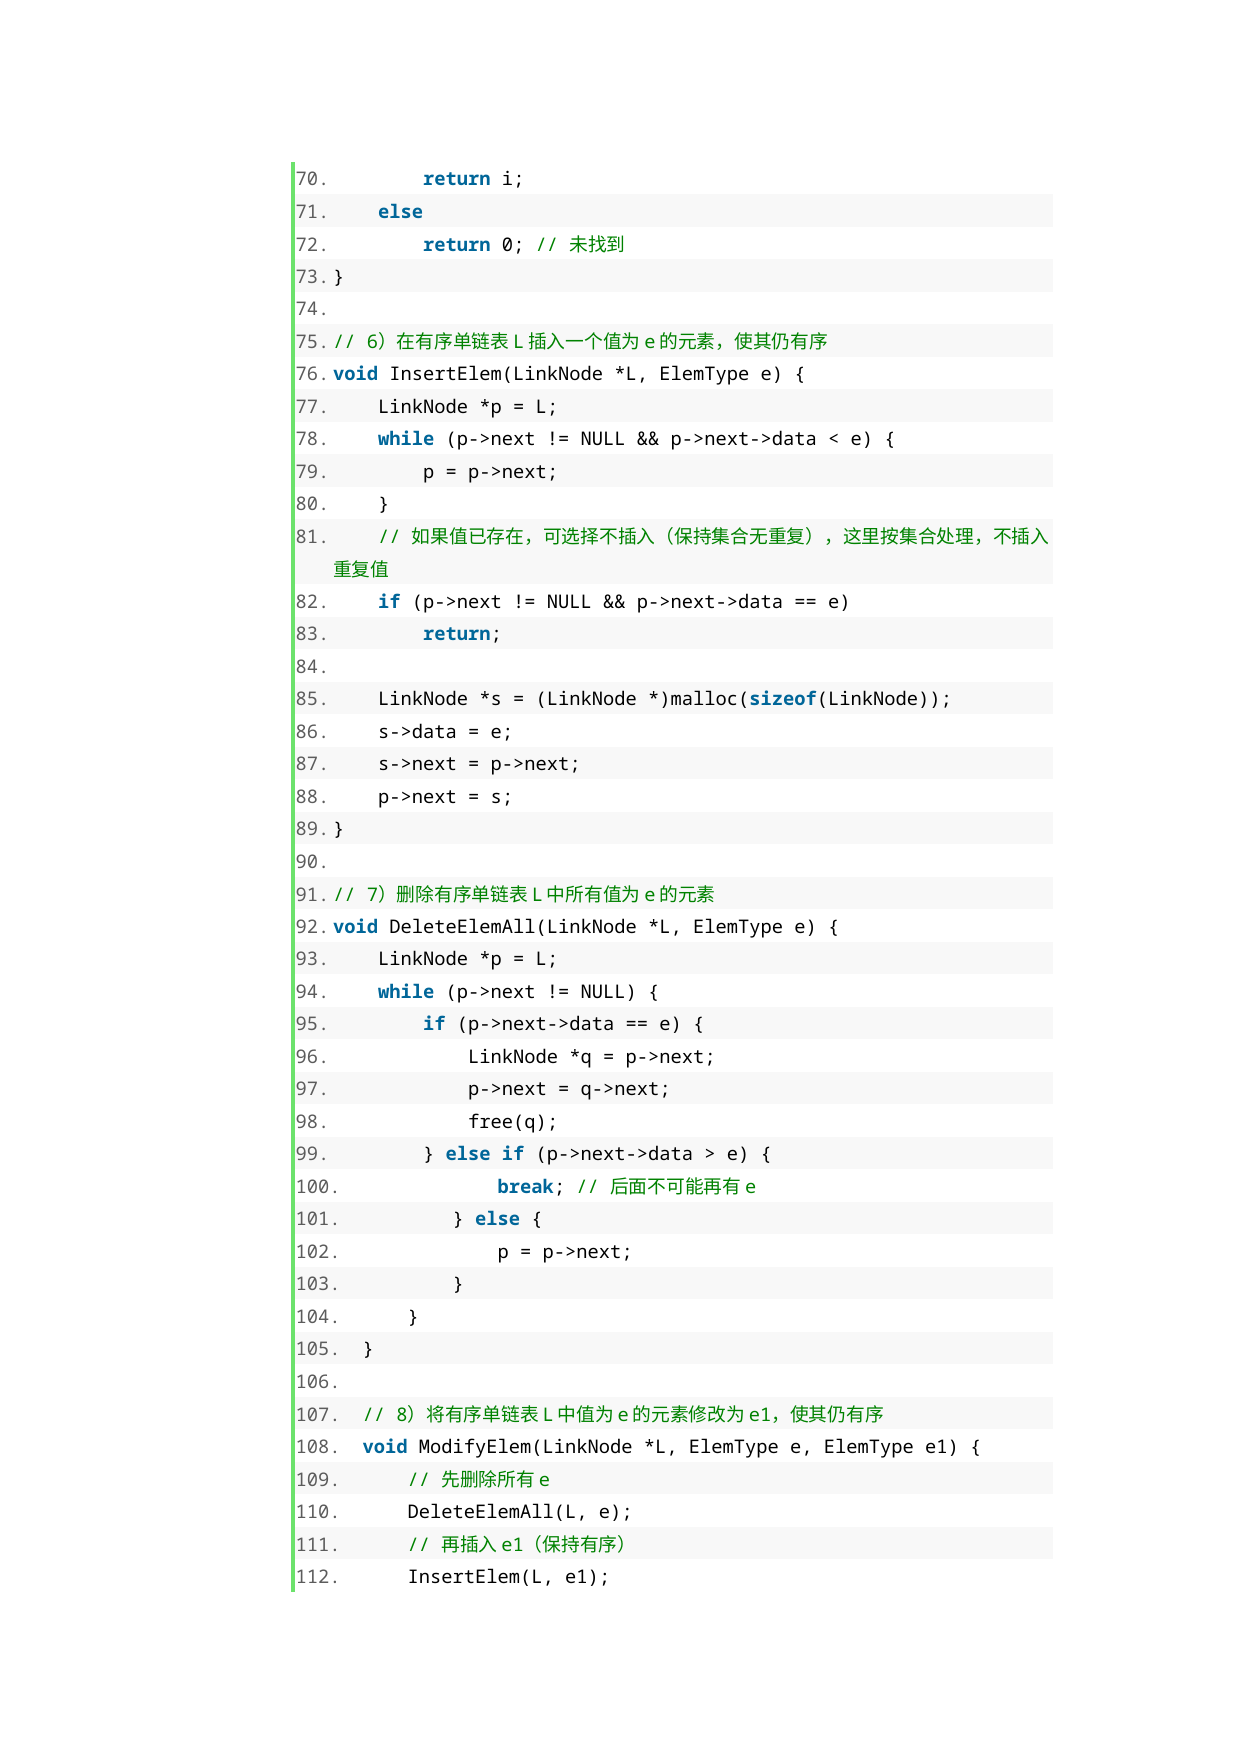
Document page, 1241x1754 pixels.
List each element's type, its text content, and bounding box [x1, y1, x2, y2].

list if (p->next->data == e) { [295, 1007, 1053, 1039]
list // 8）将有序单链表L中值为e的元素修改为e1，使其仍有序 [295, 1397, 1053, 1429]
list return i; [295, 162, 1053, 194]
list while (p->next != NULL) { [295, 974, 1053, 1007]
list } [295, 1332, 1053, 1364]
list return; [295, 617, 1053, 649]
list s->next = p->next; [295, 747, 1053, 779]
list p->next = q->next; [295, 1072, 1053, 1104]
list // 再插入e1（保持有序） [295, 1527, 1053, 1559]
list LinkNode *s = (LinkNode *)malloc(sizeof(LinkNode)); [295, 682, 1053, 714]
list s->data = e; [295, 714, 1053, 747]
list // 6）在有序单链表L插入一个值为e的元素，使其仍有序 [295, 324, 1053, 357]
list } [295, 487, 1053, 519]
list p->next = s; [295, 779, 1053, 812]
list } [295, 259, 1053, 292]
list } [295, 812, 1053, 844]
list // 先删除所有e [295, 1462, 1053, 1494]
list // 7）删除有序单链表L中所有值为e的元素 [295, 877, 1053, 909]
list LinkNode *p = L; [295, 389, 1053, 422]
list } [295, 1299, 1053, 1332]
list break; // 后面不可能再有e [295, 1169, 1053, 1202]
list return 0; // 未找到 [295, 227, 1053, 259]
list void ModifyElem(LinkNode *L, ElemType e, ElemType e1) { [295, 1429, 1053, 1462]
list void InsertElem(LinkNode *L, ElemType e) { [295, 357, 1053, 389]
list } else { [295, 1202, 1053, 1234]
list free(q); [295, 1104, 1053, 1137]
list InsertElem(L, e1); [295, 1559, 1053, 1592]
list p = p->next; [295, 454, 1053, 487]
list // 如果值已存在，可选择不插入（保持集合无重复），这里按集合处理，不插入重复值 [295, 519, 1053, 584]
list LinkNode *p = L; [295, 942, 1053, 974]
list DeleteElemAll(L, e); [295, 1494, 1053, 1527]
list else [295, 194, 1053, 227]
list if (p->next != NULL && p->next->data == e) [295, 584, 1053, 617]
list } else if (p->next->data > e) { [295, 1137, 1053, 1169]
list } [295, 1267, 1053, 1299]
list p = p->next; [295, 1234, 1053, 1267]
list void DeleteElemAll(LinkNode *L, ElemType e) { [295, 909, 1053, 942]
list LinkNode *q = p->next; [295, 1039, 1053, 1072]
list while (p->next != NULL && p->next->data < e) { [295, 422, 1053, 454]
